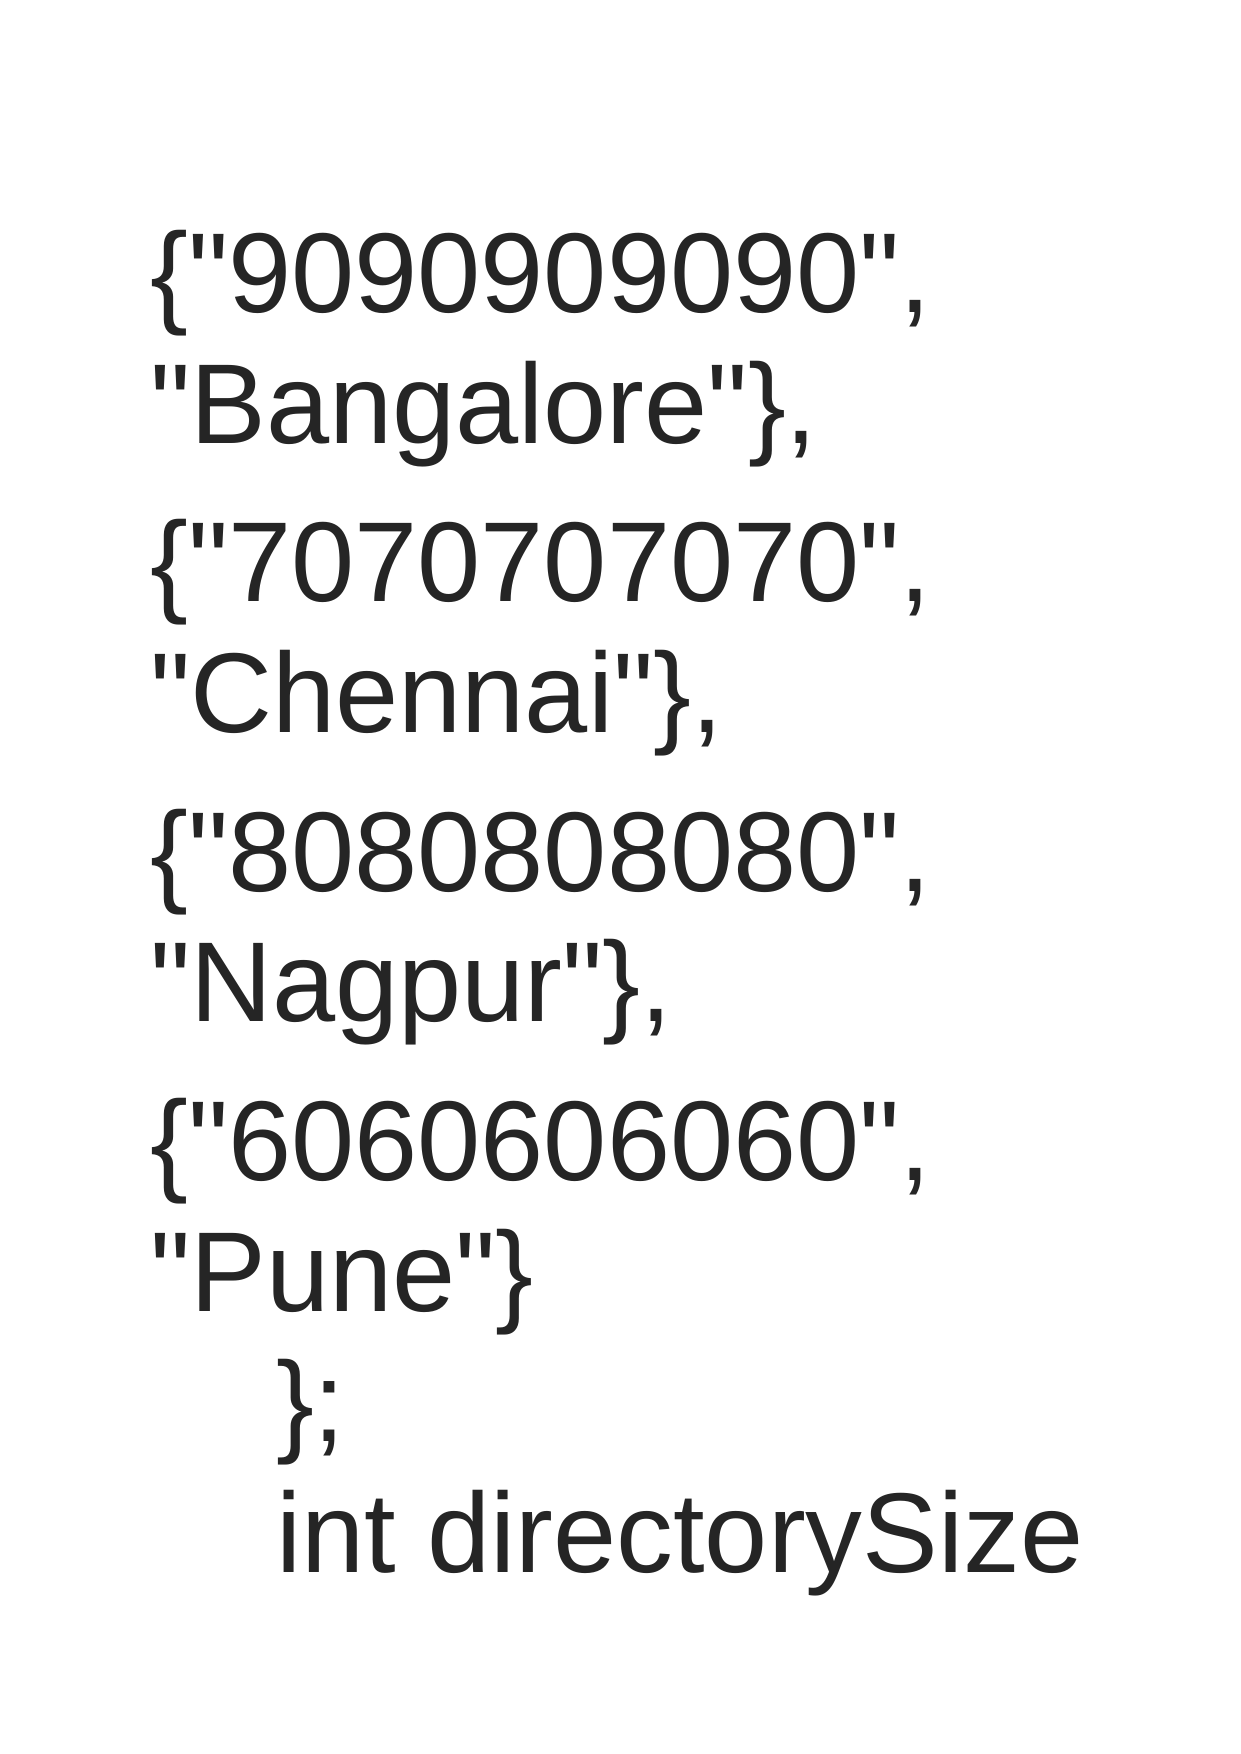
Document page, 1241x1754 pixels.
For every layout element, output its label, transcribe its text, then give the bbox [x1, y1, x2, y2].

text {"6060606060", "Pune"} [150, 1070, 1090, 1365]
text {"9090909090", "Bangalore"}, [150, 184, 1090, 479]
text {"7070707070", "Chennai"}, [150, 479, 1090, 775]
text {"8080808080", "Nagpur"}, [150, 775, 1090, 1070]
text }; [150, 1365, 1090, 1496]
